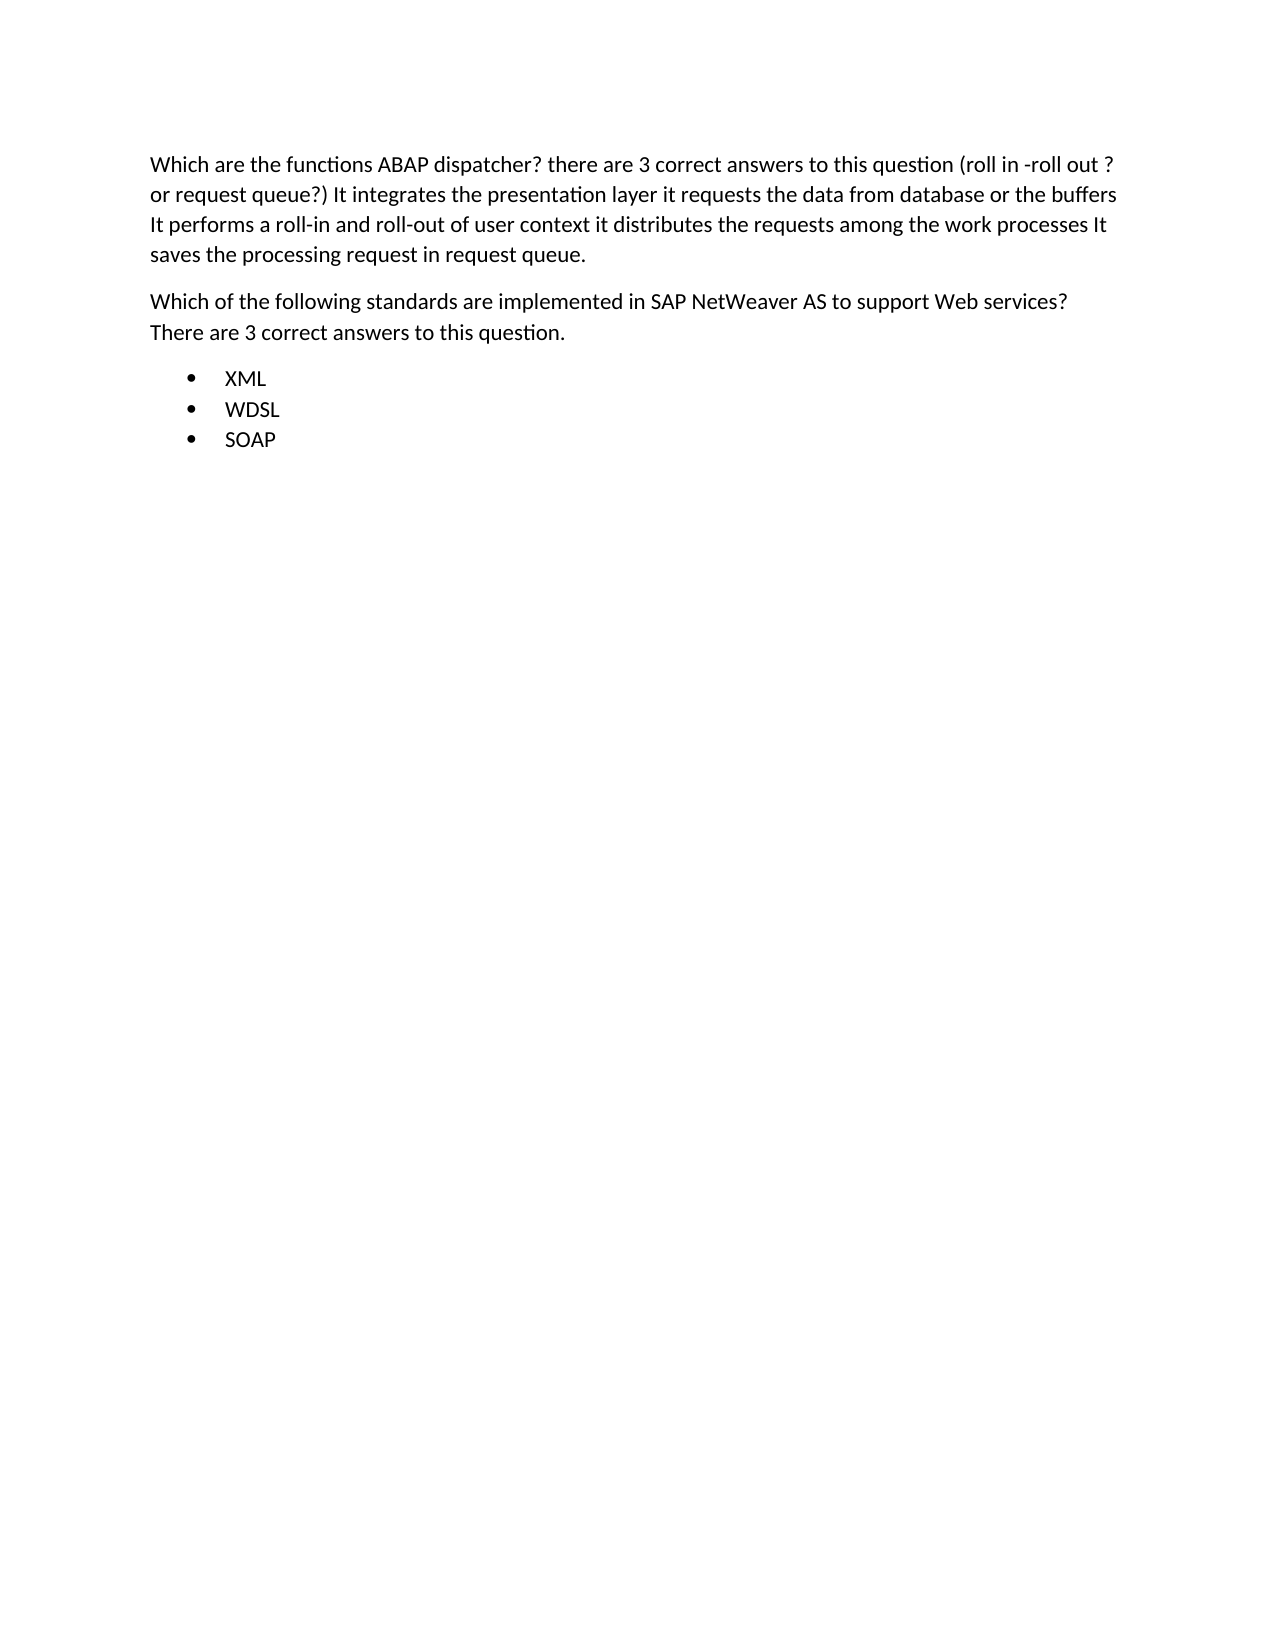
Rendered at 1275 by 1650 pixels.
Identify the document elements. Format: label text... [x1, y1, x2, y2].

list XML [187, 364, 1125, 393]
list WDSL [187, 395, 1125, 423]
list SOAP [187, 425, 1125, 453]
text Which of the following standards are implemented in SAP NetWeaver AS to support Web services? There are 3 correct answers to this question. [150, 287, 1125, 346]
text Which are the functions ABAP dispatcher? there are 3 correct answers to this question (roll in -roll out ? or request queue?) It integrates the presentation layer it requests the data from database or the buffers It performs a roll-in and roll-out of user context it distributes the requests among the work processes It saves the processing request in request queue. [150, 150, 1125, 269]
